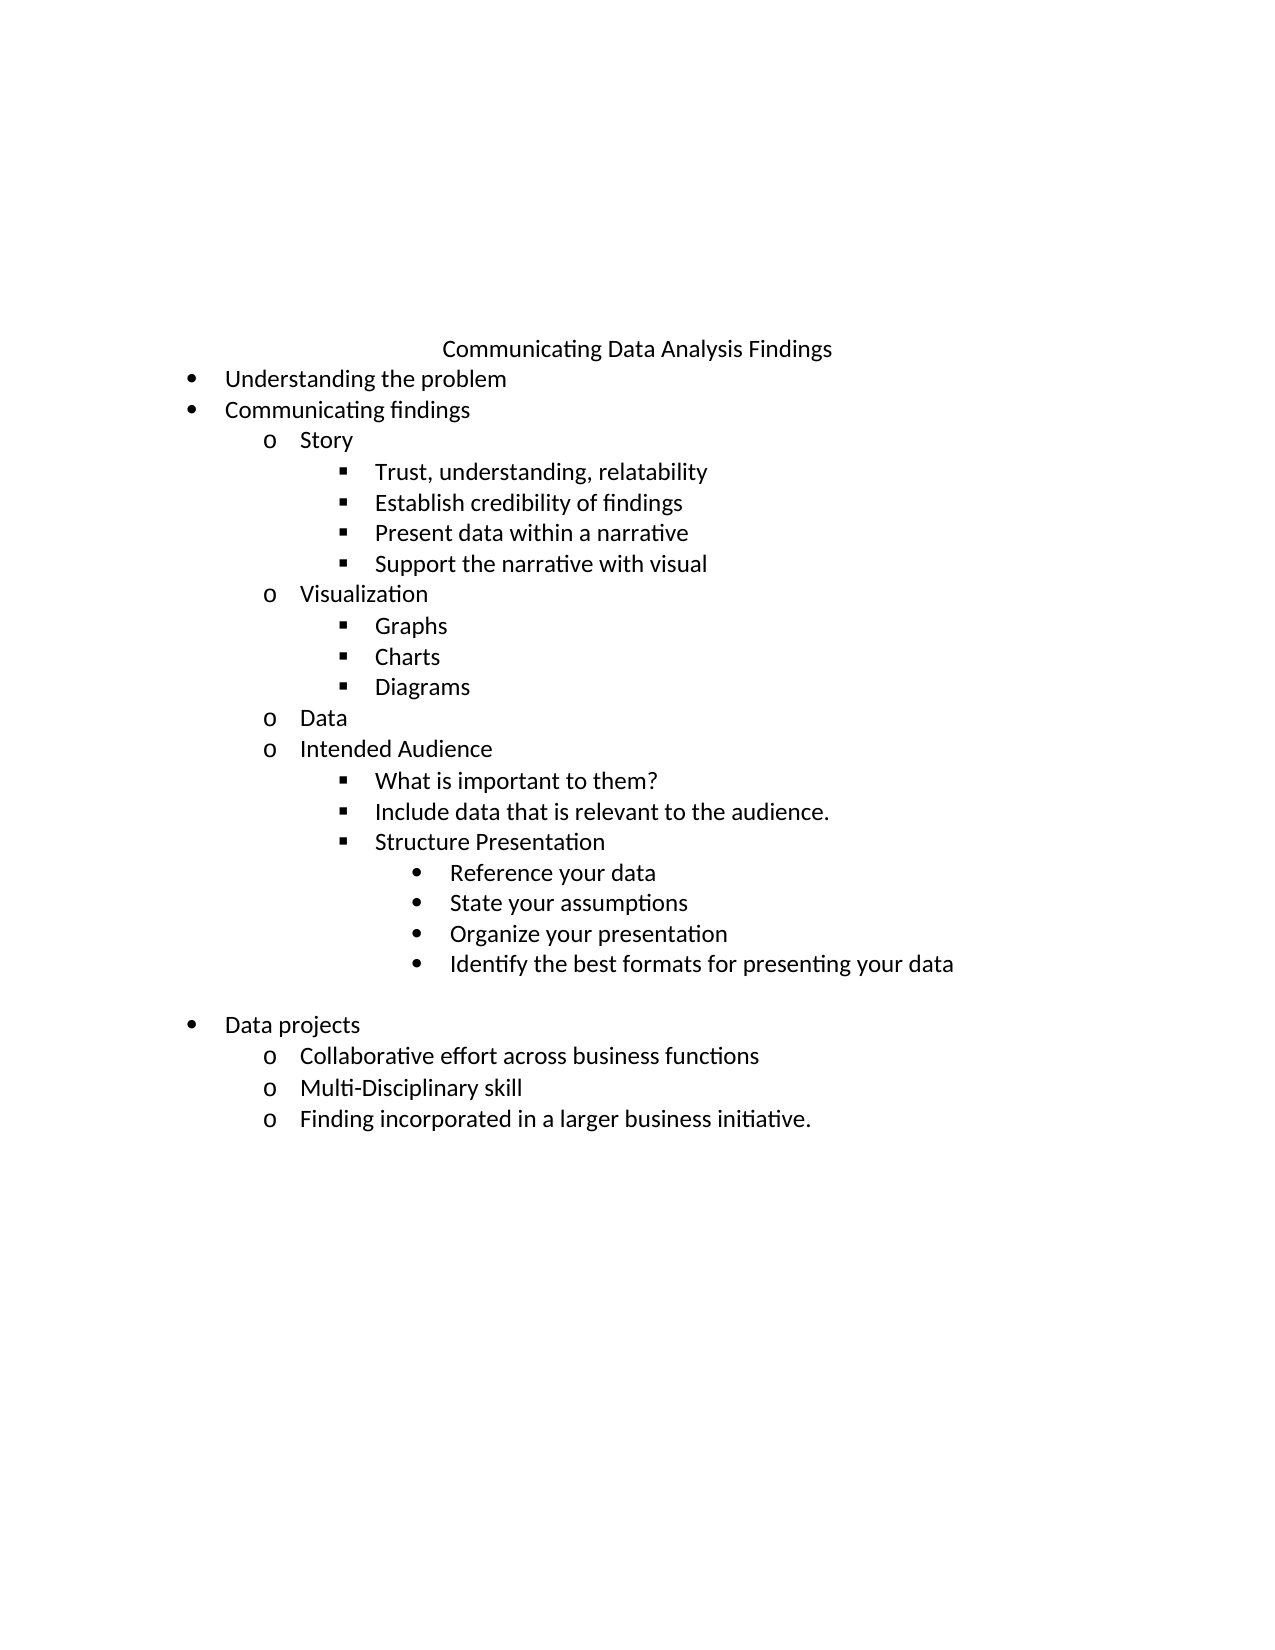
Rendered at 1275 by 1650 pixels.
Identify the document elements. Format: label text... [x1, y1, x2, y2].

list Communicating findings [187, 394, 1125, 425]
list Intended Audience [262, 734, 1125, 765]
list Story [262, 425, 1125, 456]
list What is important to them? [337, 765, 1125, 796]
list Establish credibility of findings [337, 487, 1125, 517]
list Multi-Disciplinary skill [262, 1072, 1125, 1104]
list Organize your presentation [412, 918, 1125, 948]
list State your assumptions [412, 887, 1125, 918]
list Identify the best formats for presenting your data [412, 948, 1125, 979]
list Collaborative effort across business functions [262, 1040, 1125, 1072]
list Reference your data [412, 857, 1125, 887]
list Diagrams [337, 671, 1125, 702]
list Data projects [187, 1009, 1125, 1040]
list Charts [337, 641, 1125, 671]
list Graphs [337, 610, 1125, 641]
list Data [262, 702, 1125, 734]
list Finding incorporated in a larger business initiative. [262, 1104, 1125, 1135]
list Visualization [262, 578, 1125, 610]
text Communicating Data Analysis Findings [150, 333, 1125, 364]
list Trust, understanding, relatability [337, 456, 1125, 487]
list Understanding the problem [187, 364, 1125, 394]
list Support the narrative with visual [337, 548, 1125, 578]
list Include data that is relevant to the audience. [337, 796, 1125, 826]
list Structure Presentation [337, 826, 1125, 857]
list Present data within a narrative [337, 517, 1125, 548]
